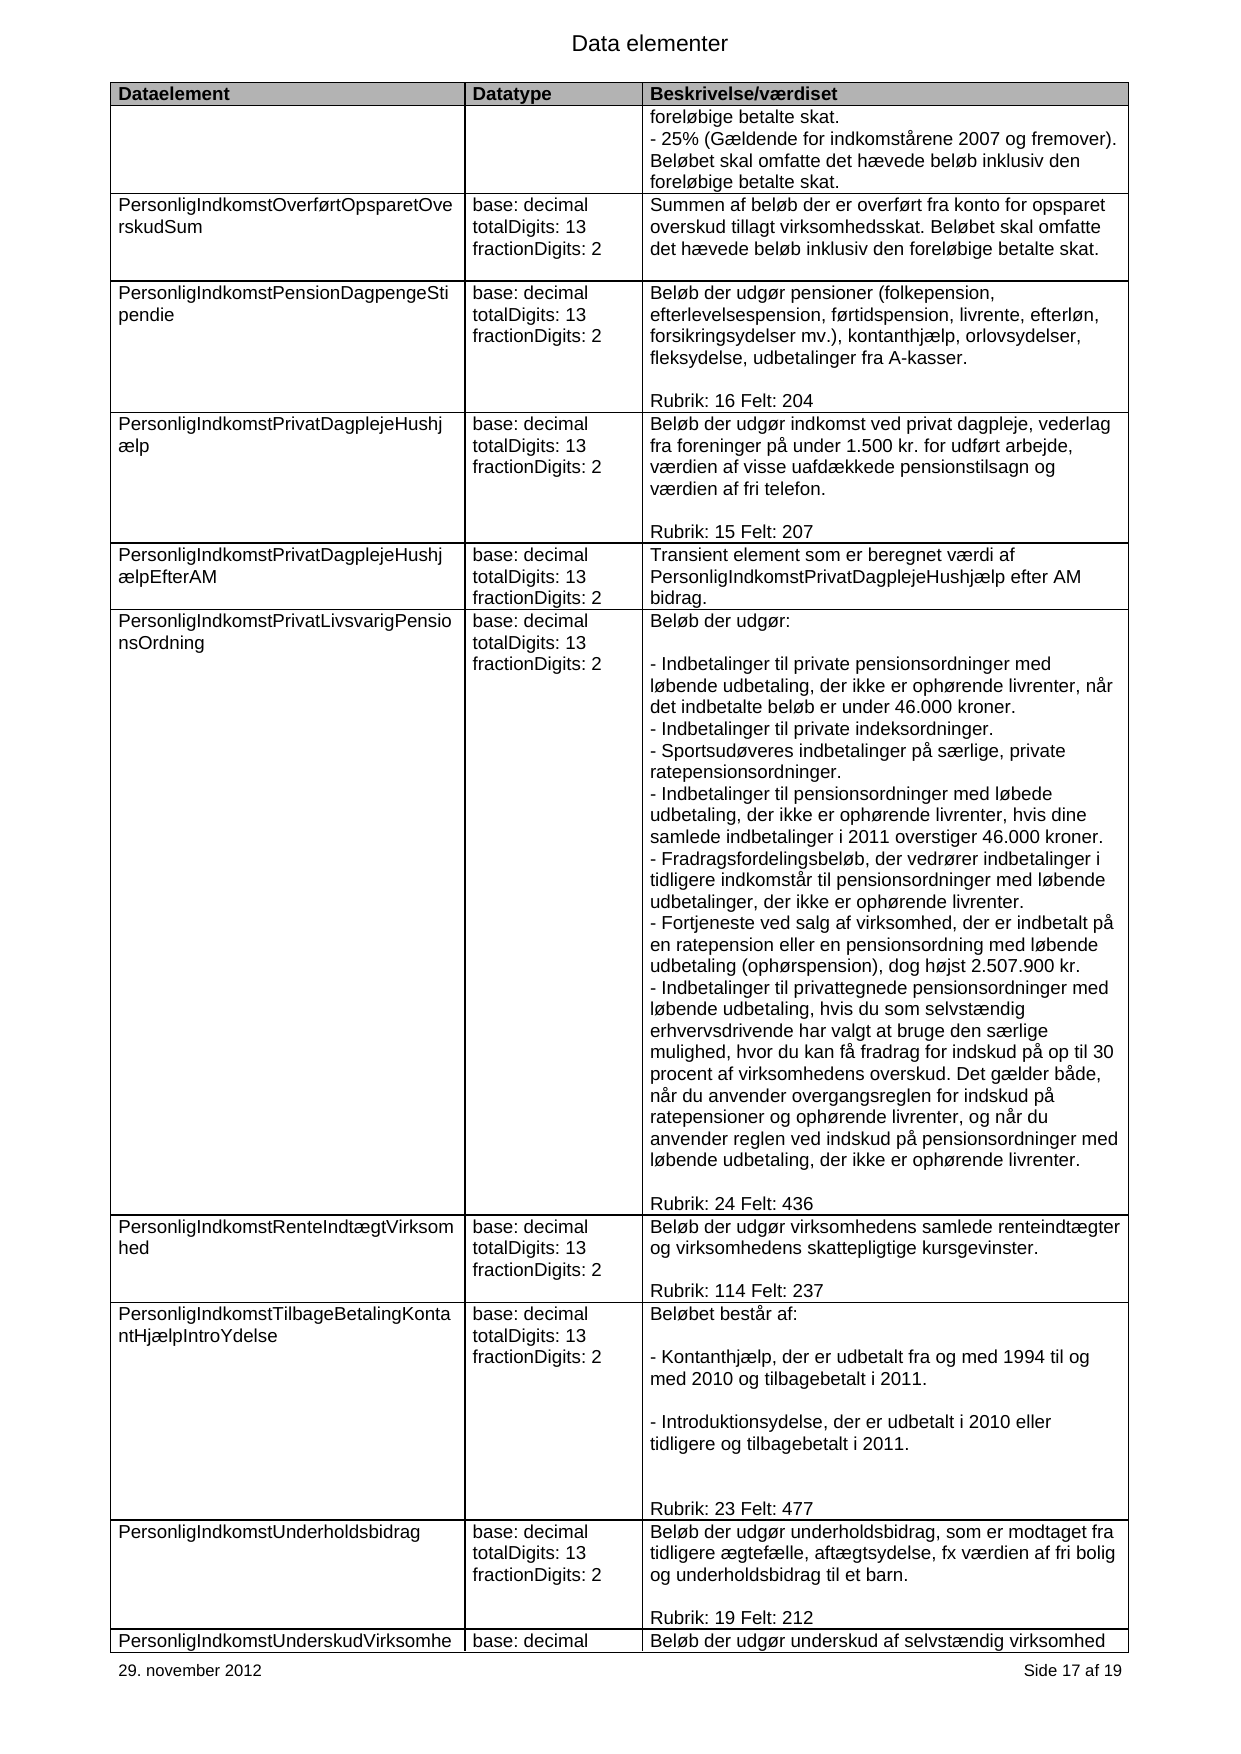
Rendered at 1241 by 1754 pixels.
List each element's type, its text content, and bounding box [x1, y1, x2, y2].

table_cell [643, 1630, 1128, 1651]
table_header Dataelement [111, 83, 464, 105]
table_cell base: decimal totalDigits: 13 fractionDigits: 2 [466, 610, 642, 1214]
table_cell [111, 106, 464, 193]
table_cell Beløbet består af: - Kontanthjælp, der er udbetalt fra og med 1994 til og med 2010 og tilbagebetalt i 2011. - Introduktionsydelse, der er udbetalt i 2010 eller tidligere og tilbagebetalt i 2011. Rubrik: 23 Felt: 477 [643, 1303, 1128, 1519]
table_cell PersonligIndkomstRenteIndtægtVirksomhed [111, 1216, 464, 1302]
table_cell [643, 106, 1128, 193]
table_cell base: decimal totalDigits: 13 fractionDigits: 2 [466, 1216, 642, 1302]
table_cell Transient element som er beregnet værdi af PersonligIndkomstPrivatDagplejeHushjælp efter AM bidrag. [643, 544, 1128, 608]
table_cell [466, 1630, 642, 1651]
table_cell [111, 1630, 464, 1651]
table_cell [466, 1521, 642, 1628]
table_cell PersonligIndkomstUnderholdsbidrag [111, 1521, 464, 1628]
table_cell PersonligIndkomstPrivatLivsvarigPensionsOrdning [111, 610, 464, 1214]
table_cell PersonligIndkomstPrivatDagplejeHushjælp [111, 413, 464, 542]
table_cell Beløb der udgør indkomst ved privat dagpleje, vederlag fra foreninger på under 1.500 kr. for udført arbejde, værdien af visse uafdækkede pensionstilsagn og værdien af fri telefon. Rubrik: 15 Felt: 207 [643, 413, 1128, 542]
table_cell PersonligIndkomstOverførtOpsparetOverskudSum [111, 194, 464, 280]
table_cell Summen af beløb der er overført fra konto for opsparet overskud tillagt virksomhedsskat. Beløbet skal omfatte det hævede beløb inklusiv den foreløbige betalte skat. [643, 194, 1128, 280]
table_cell base: decimal totalDigits: 13 fractionDigits: 2 [466, 194, 642, 280]
table_cell Beløb der udgør: - Indbetalinger til private pensionsordninger med løbende udbetaling, der ikke er ophørende livrenter, når det indbetalte beløb er under 46.000 kroner. - Indbetalinger til private indeksordninger. - Sportsudøveres indbetalinger på særlige, private ratepensionsordninger. - Indbetalinger til pensionsordninger med løbede udbetaling, der ikke er ophørende livrenter, hvis dine samlede indbetalinger i 2011 overstiger 46.000 kroner. - Fradragsfordelingsbeløb, der vedrører indbetalinger i tidligere indkomstår til pensionsordninger med løbende udbetalinger, der ikke er ophørende livrenter. - Fortjeneste ved salg af virksomhed, der er indbetalt på en ratepension eller en pensionsordning med løbende udbetaling (ophørspension), dog højst 2.507.900 kr. - Indbetalinger til privattegnede pensionsordninger med løbende udbetaling, hvis du som selvstændig erhvervsdrivende har valgt at bruge den særlige mulighed, hvor du kan få fradrag for indskud på op til 30 procent af virksomhedens overskud. Det gælder både, når du anvender overgangsreglen for indskud på ratepensioner og ophørende livrenter, og når du anvender reglen ved indskud på pensionsordninger med løbende udbetaling, der ikke er ophørende livrenter. Rubrik: 24 Felt: 436 [643, 610, 1128, 1214]
table_cell Beløb der udgør pensioner (folkepension, efterlevelsespension, førtidspension, livrente, efterløn, forsikringsydelser mv.), kontanthjælp, orlovsydelser, fleksydelse, udbetalinger fra A-kasser. Rubrik: 16 Felt: 204 [643, 282, 1128, 411]
table_header Datatype [466, 83, 642, 105]
table_cell base: decimal totalDigits: 13 fractionDigits: 2 [466, 282, 642, 411]
table_cell base: decimal totalDigits: 13 fractionDigits: 2 [466, 544, 642, 608]
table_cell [466, 106, 642, 193]
table_cell Beløb der udgør underholdsbidrag, som er modtaget fra tidligere ægtefælle, aftægtsydelse, fx værdien af fri bolig og underholdsbidrag til et barn. Rubrik: 19 Felt: 212 [643, 1521, 1128, 1628]
table_header Beskrivelse/værdiset [643, 83, 1128, 105]
table_cell Beløb der udgør virksomhedens samlede renteindtægter og virksomhedens skattepligtige kursgevinster. Rubrik: 114 Felt: 237 [643, 1216, 1128, 1302]
table_cell PersonligIndkomstPrivatDagplejeHushjælpEfterAM [111, 544, 464, 608]
table_cell base: decimal totalDigits: 13 fractionDigits: 2 [466, 413, 642, 542]
table_cell base: decimal totalDigits: 13 fractionDigits: 2 [466, 1303, 642, 1519]
table_cell PersonligIndkomstTilbageBetalingKontantHjælpIntroYdelse [111, 1303, 464, 1519]
table_cell PersonligIndkomstPensionDagpengeStipendie [111, 282, 464, 411]
